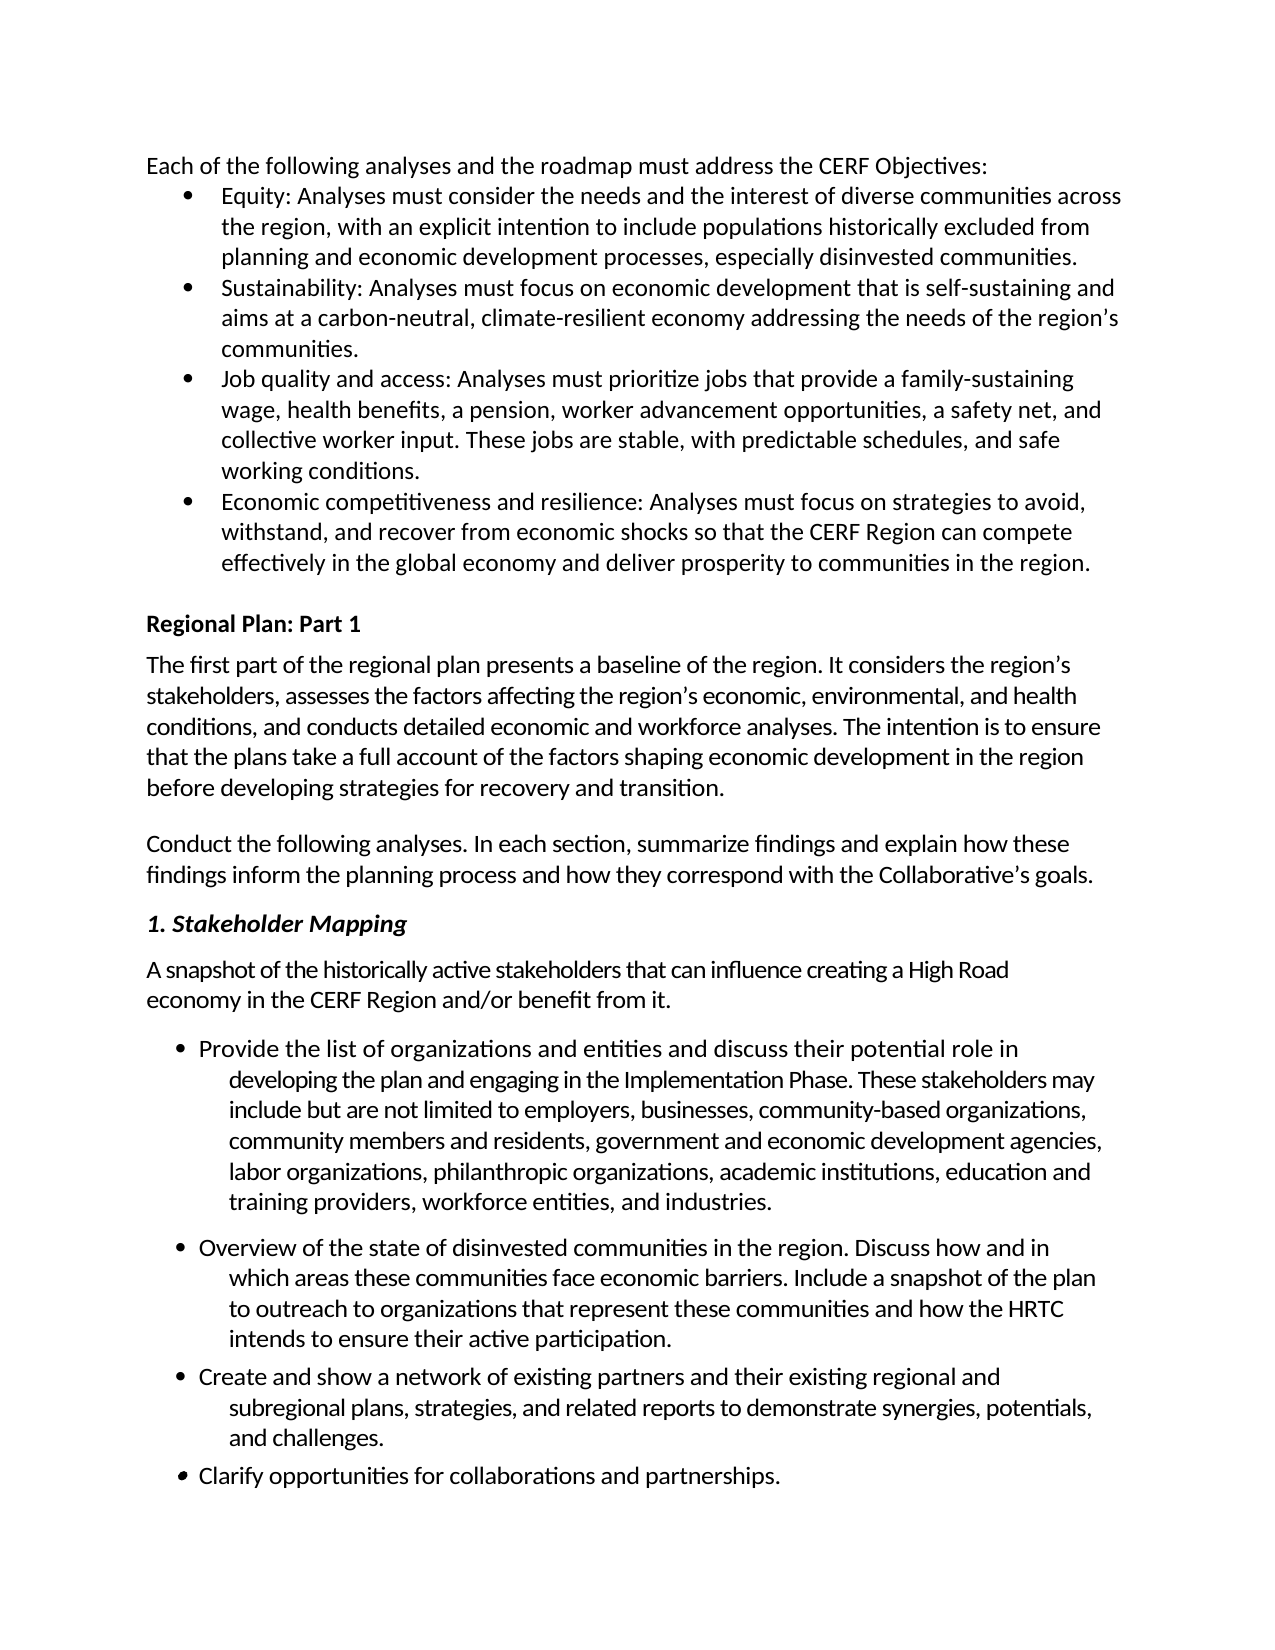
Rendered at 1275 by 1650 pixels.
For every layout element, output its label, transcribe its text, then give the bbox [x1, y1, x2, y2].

list Provide the list of organizations and entities and discuss their potential role in developing the plan and engaging in the Implementation Phase. These stakeholders may include but are not limited to employers, businesses, community-based organizations, community members and residents, government and economic development agencies, labor organizations, philanthropic organizations, academic institutions, education and training providers, workforce entities, and industries. [176, 1033, 1127, 1217]
list Sustainability: Analyses must focus on economic development that is self-sustaining and aims at a carbon-neutral, climate-resilient economy addressing the needs of the region’s communities. [183, 272, 1127, 364]
text The first part of the regional plan presents a baseline of the region. It considers the region’s stakeholders, assesses the factors affecting the region’s economic, environmental, and health conditions, and conducts detailed economic and workforce analyses. The intention is to ensure that the plans take a full account of the factors shaping economic development in the region before developing strategies for recovery and transition. [146, 649, 1120, 802]
text Regional Plan: Part 1 [146, 608, 1127, 638]
text Conduct the following analyses. In each section, summarize findings and explain how these findings inform the planning process and how they correspond with the Collaborative’s goals. [146, 828, 1105, 889]
list Job quality and access: Analyses must prioritize jobs that provide a family-sustaining wage, health benefits, a pension, worker advancement opportunities, a safety net, and collective worker input. These jobs are stable, with predictable schedules, and safe working conditions. [183, 364, 1127, 486]
list Clarify opportunities for collaborations and partnerships. [176, 1460, 1127, 1491]
text A snapshot of the historically active stakeholders that can influence creating a High Road economy in the CERF Region and/or benefit from it. [146, 954, 1052, 1015]
list Economic competitiveness and resilience: Analyses must focus on strategies to avoid, withstand, and recover from economic shocks so that the CERF Region can compete effectively in the global economy and deliver prosperity to communities in the region. [183, 486, 1127, 577]
list Overview of the state of disinvested communities in the region. Discuss how and in which areas these communities face economic barriers. Include a snapshot of the plan to outreach to organizations that represent these communities and how the HRTC intends to ensure their active participation. [176, 1232, 1105, 1354]
text Each of the following analyses and the roadmap must address the CERF Objectives: [146, 150, 1127, 181]
text 1. Stakeholder Mapping [146, 908, 1127, 939]
list Create and show a network of existing partners and their existing regional and subregional plans, strategies, and related reports to demonstrate synergies, potentials, and challenges. [176, 1361, 1112, 1453]
list Equity: Analyses must consider the needs and the interest of diverse communities across the region, with an explicit intention to include populations historically excluded from planning and economic development processes, especially disinvested communities. [183, 181, 1127, 272]
